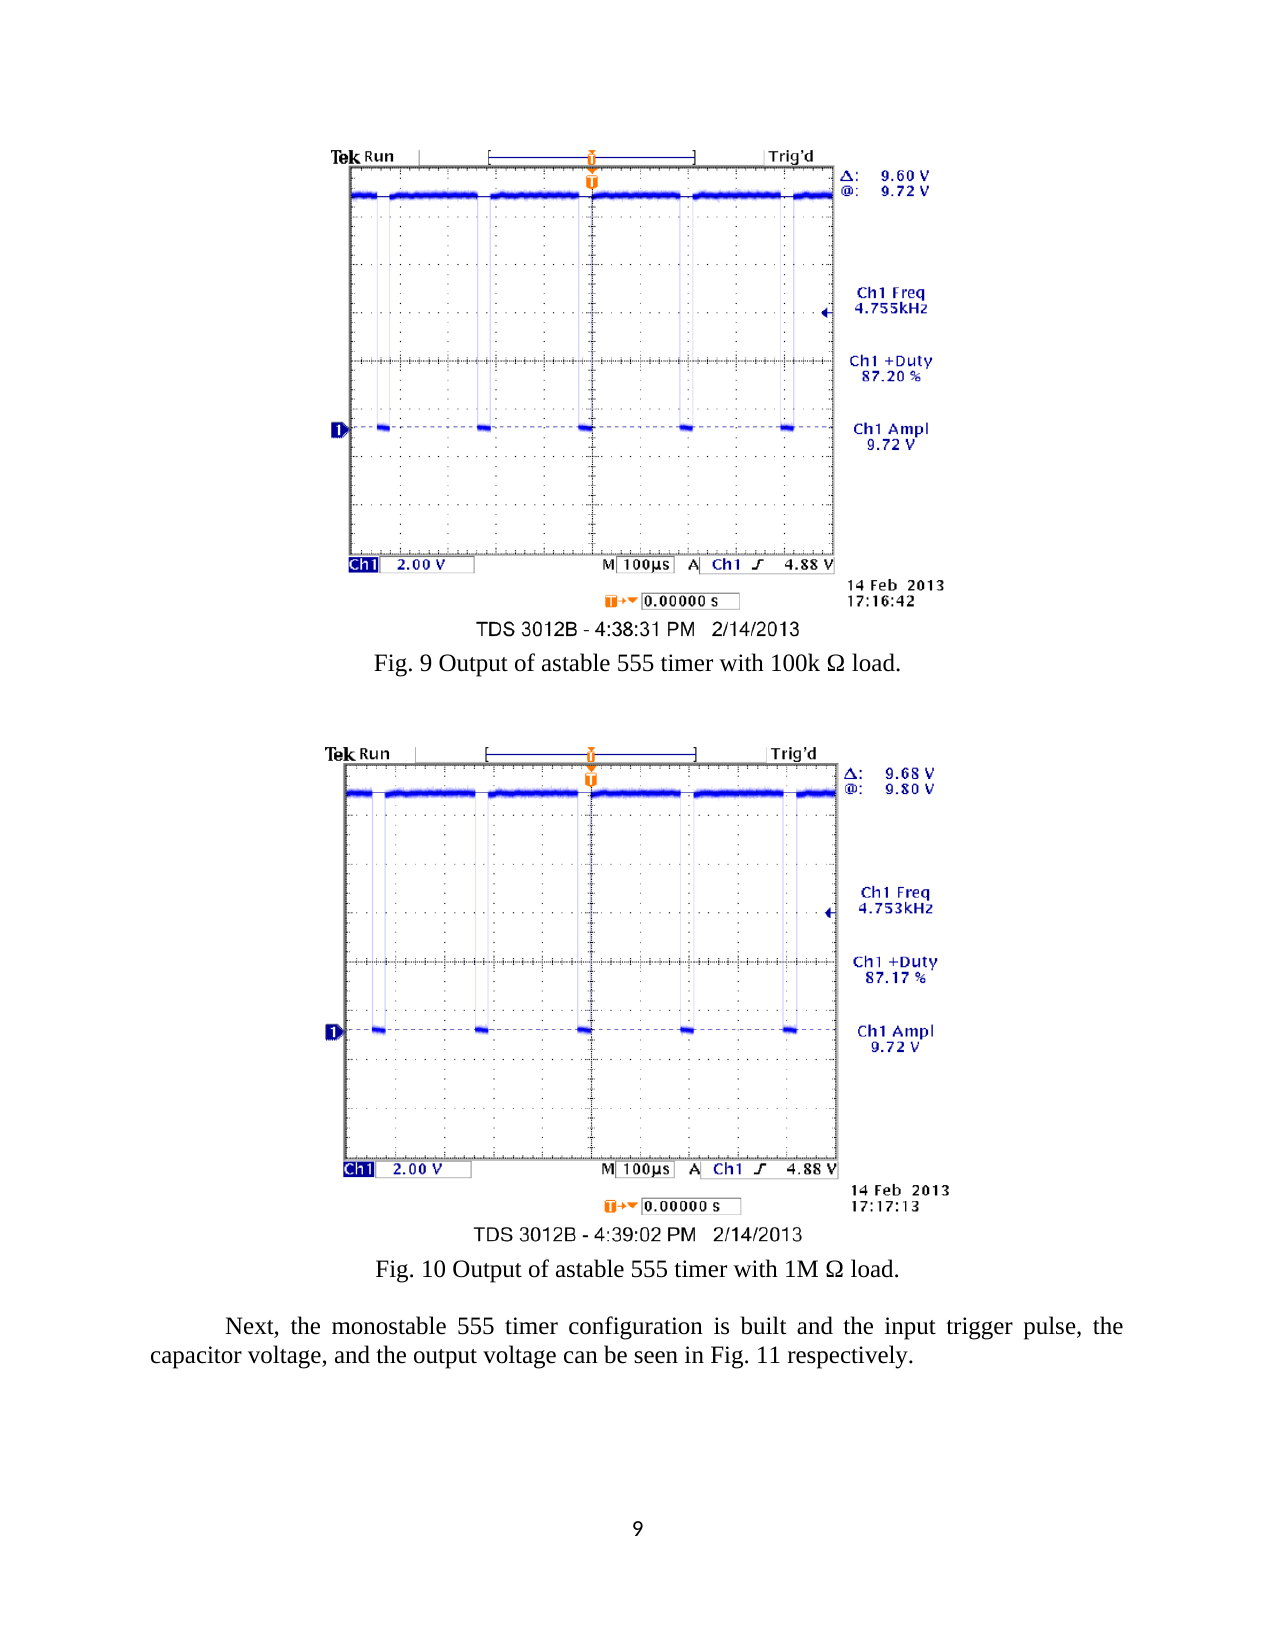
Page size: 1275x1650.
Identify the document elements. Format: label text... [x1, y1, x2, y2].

text Fig. 9 Output of astable 555 timer with 100k Ω load. [150, 648, 1125, 676]
text Fig. 10 Output of astable 555 timer with 1M Ω load. [150, 1254, 1125, 1283]
picture [296, 136, 979, 648]
list Next, the monostable 555 timer configuration is built and the input trigger pulse, the capacitor voltage, and the output voltage can be seen in Fig. 11 respectively. [150, 1311, 1125, 1369]
picture [291, 733, 985, 1254]
